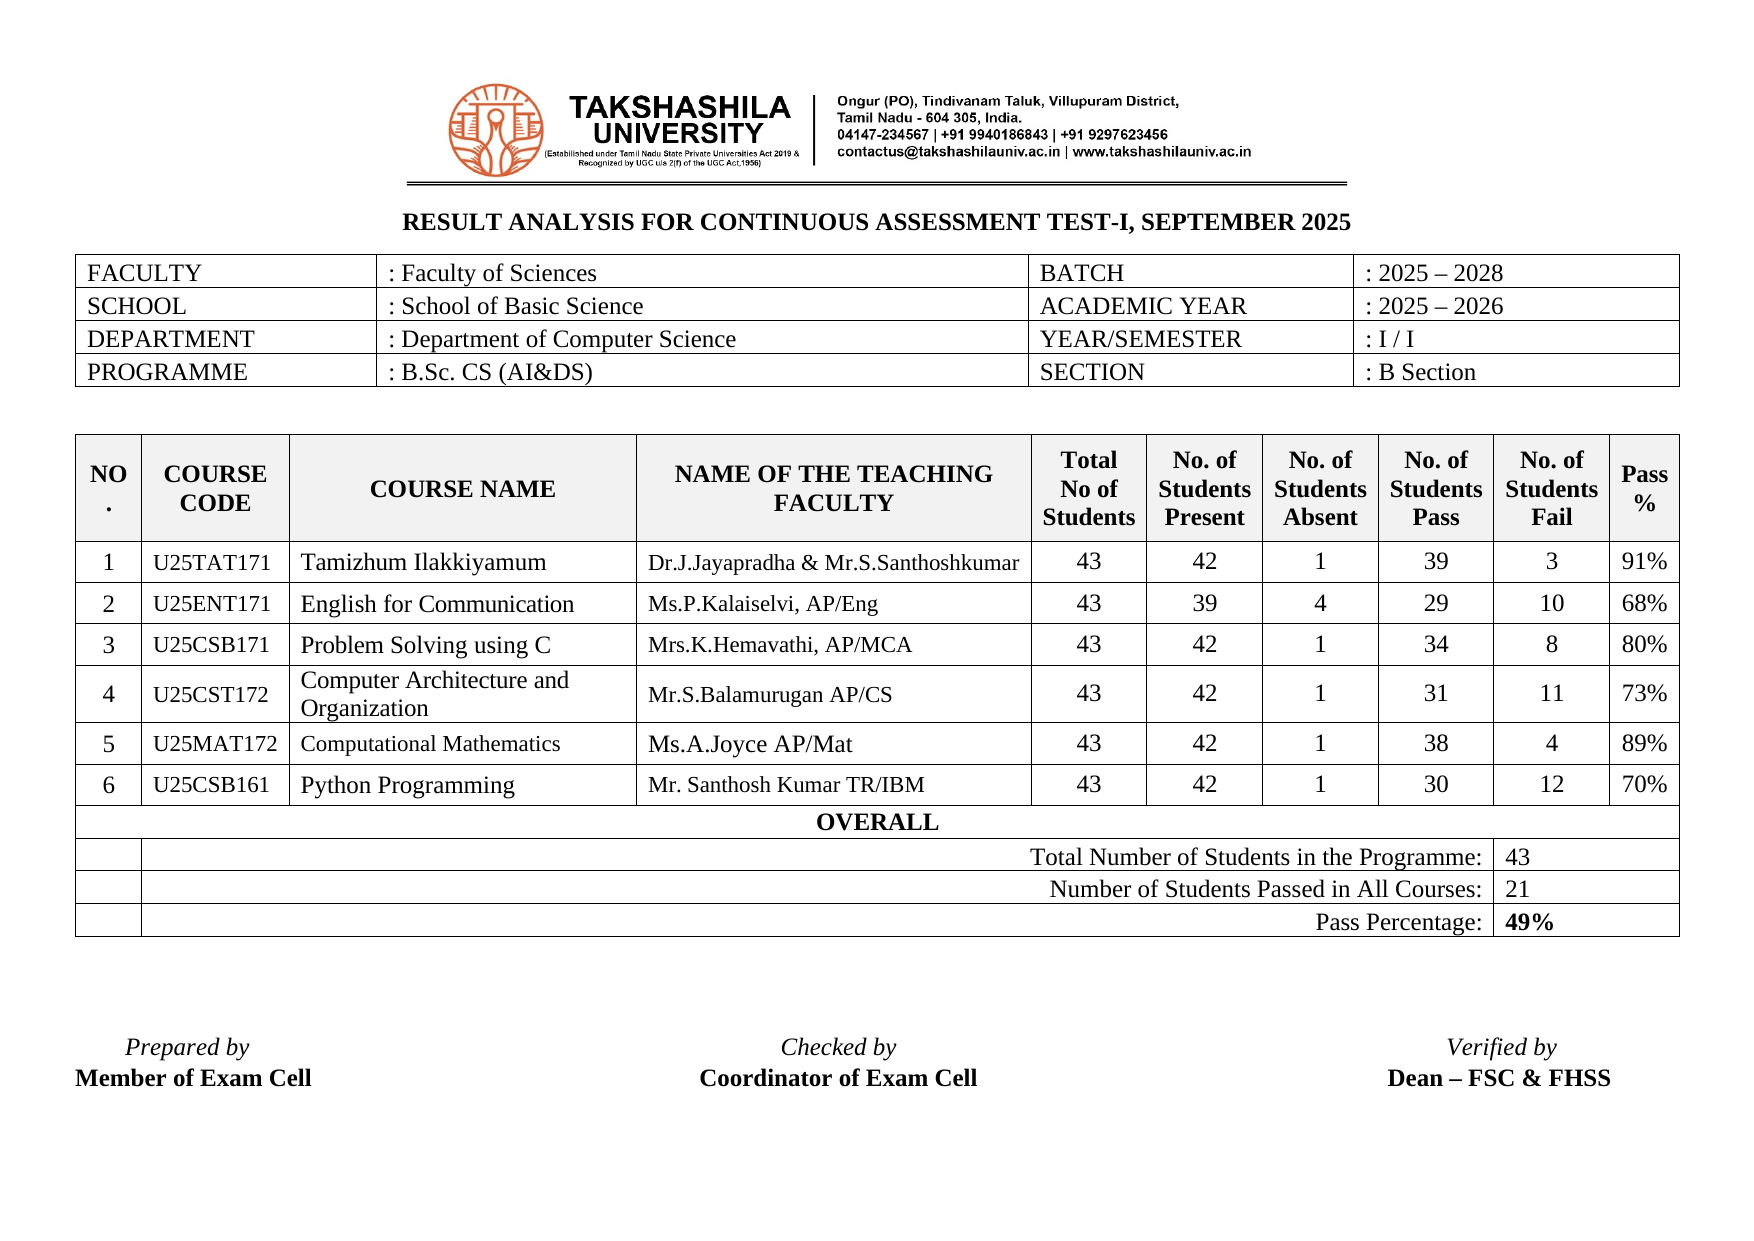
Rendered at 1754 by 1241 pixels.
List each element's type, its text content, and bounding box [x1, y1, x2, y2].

table_cell Mrs.K.Hemavathi, AP/MCA [637, 624, 1031, 665]
table_cell : 2025 – 2026 [1354, 288, 1679, 320]
table_cell Ms.A.Joyce AP/Mat [637, 723, 1031, 763]
table_cell Total Number of Students in the Programme: [142, 839, 1493, 870]
table_cell 42 [1147, 765, 1262, 805]
table_header : 2025 – 2028 [1354, 255, 1679, 287]
table_cell Pass Percentage: [142, 904, 1493, 936]
table_header : Faculty of Sciences [377, 255, 1028, 287]
table_cell 38 [1379, 723, 1493, 763]
text Member of Exam Cell Coordinator of Exam Cell Dean – FSC & FHSS [75, 1063, 1679, 1092]
table_cell 12 [1494, 765, 1609, 805]
table_cell 39 [1147, 583, 1262, 623]
table_cell 89% [1610, 723, 1679, 763]
table_cell U25ENT171 [142, 583, 289, 623]
table_cell 1 [1263, 765, 1378, 805]
table_cell 43 [1494, 839, 1679, 870]
table_cell U25MAT172 [142, 723, 289, 763]
table_header Pass % [1610, 435, 1679, 541]
table_cell 8 [1494, 624, 1609, 665]
table_header NO. [76, 435, 141, 541]
table_cell 43 [1032, 765, 1146, 805]
table_cell Number of Students Passed in All Courses: [142, 871, 1493, 903]
table_header No. of Students Absent [1263, 435, 1378, 541]
table_cell 1 [76, 542, 141, 582]
table_cell 43 [1032, 624, 1146, 665]
table_cell Mr.S.Balamurugan AP/CS [637, 666, 1031, 722]
table_cell U25CST172 [142, 666, 289, 722]
table_cell 43 [1032, 583, 1146, 623]
table_header COURSE NAME [290, 435, 636, 541]
table_cell 2 [76, 583, 141, 623]
table_cell [76, 839, 141, 870]
table_cell 1 [1263, 542, 1378, 582]
table_cell Ms.P.Kalaiselvi, AP/Eng [637, 583, 1031, 623]
table_cell 42 [1147, 666, 1262, 722]
table_cell 43 [1032, 542, 1146, 582]
table_cell U25CSB161 [142, 765, 289, 805]
table_header No. of Students Present [1147, 435, 1262, 541]
table_cell 31 [1379, 666, 1493, 722]
table_cell 5 [76, 723, 141, 763]
table_cell 80% [1610, 624, 1679, 665]
table_cell Tamizhum Ilakkiyamum [290, 542, 636, 582]
table_cell 6 [76, 765, 141, 805]
table_cell [76, 904, 141, 936]
table_cell Python Programming [290, 765, 636, 805]
table_cell ACADEMIC YEAR [1029, 288, 1353, 320]
table_header Total No of Students [1032, 435, 1146, 541]
table_cell 4 [1263, 583, 1378, 623]
table_cell 10 [1494, 583, 1609, 623]
table_cell 1 [1263, 666, 1378, 722]
table_cell 29 [1379, 583, 1493, 623]
table_cell 30 [1379, 765, 1493, 805]
table_cell : I / I [1354, 321, 1679, 353]
text Prepared by Checked by Verified by [75, 1032, 1679, 1061]
table_cell 43 [1032, 666, 1146, 722]
table_cell 1 [1263, 624, 1378, 665]
table_cell YEAR/SEMESTER [1029, 321, 1353, 353]
text RESULT ANALYSIS FOR CONTINUOUS ASSESSMENT TEST-I, SEPTEMBER 2025 [75, 207, 1679, 235]
table_header NAME OF THE TEACHING FACULTY [637, 435, 1031, 541]
table_cell U25CSB171 [142, 624, 289, 665]
table_header No. of Students Pass [1379, 435, 1493, 541]
table_cell [76, 871, 141, 903]
table_cell : Department of Computer Science [377, 321, 1028, 353]
table_cell Computer Architecture and Organization [290, 666, 636, 722]
table_cell 43 [1032, 723, 1146, 763]
table_cell SECTION [1029, 354, 1353, 386]
table_cell 73% [1610, 666, 1679, 722]
table_cell 4 [76, 666, 141, 722]
table_header BATCH [1029, 255, 1353, 287]
table_cell SCHOOL [76, 288, 376, 320]
table_cell PROGRAMME [76, 354, 376, 386]
table_cell 1 [1263, 723, 1378, 763]
table_cell 34 [1379, 624, 1493, 665]
table_header FACULTY [76, 255, 376, 287]
table_cell 49% [1494, 904, 1679, 936]
table_cell DEPARTMENT [76, 321, 376, 353]
table_cell Problem Solving using C [290, 624, 636, 665]
table_cell : B Section [1354, 354, 1679, 386]
table_cell OVERALL [76, 806, 1679, 838]
table_cell 3 [1494, 542, 1609, 582]
table_cell 68% [1610, 583, 1679, 623]
table_cell Mr. Santhosh Kumar TR/IBM [637, 765, 1031, 805]
table_cell Computational Mathematics [290, 723, 636, 763]
table_cell English for Communication [290, 583, 636, 623]
table_cell 91% [1610, 542, 1679, 582]
table_cell U25TAT171 [142, 542, 289, 582]
table_cell 4 [1494, 723, 1609, 763]
table_header No. of Students Fail [1494, 435, 1609, 541]
table_cell Dr.J.Jayapradha & Mr.S.Santhoshkumar [637, 542, 1031, 582]
table_header COURSE CODE [142, 435, 289, 541]
table_cell 21 [1494, 871, 1679, 903]
table_cell 42 [1147, 542, 1262, 582]
table_cell 42 [1147, 723, 1262, 763]
table_cell : B.Sc. CS (AI&DS) [377, 354, 1028, 386]
table_cell 11 [1494, 666, 1609, 722]
table_cell 39 [1379, 542, 1493, 582]
table_cell 70% [1610, 765, 1679, 805]
picture [406, 75, 1348, 188]
table_cell 42 [1147, 624, 1262, 665]
table_cell : School of Basic Science [377, 288, 1028, 320]
table_cell 3 [76, 624, 141, 665]
